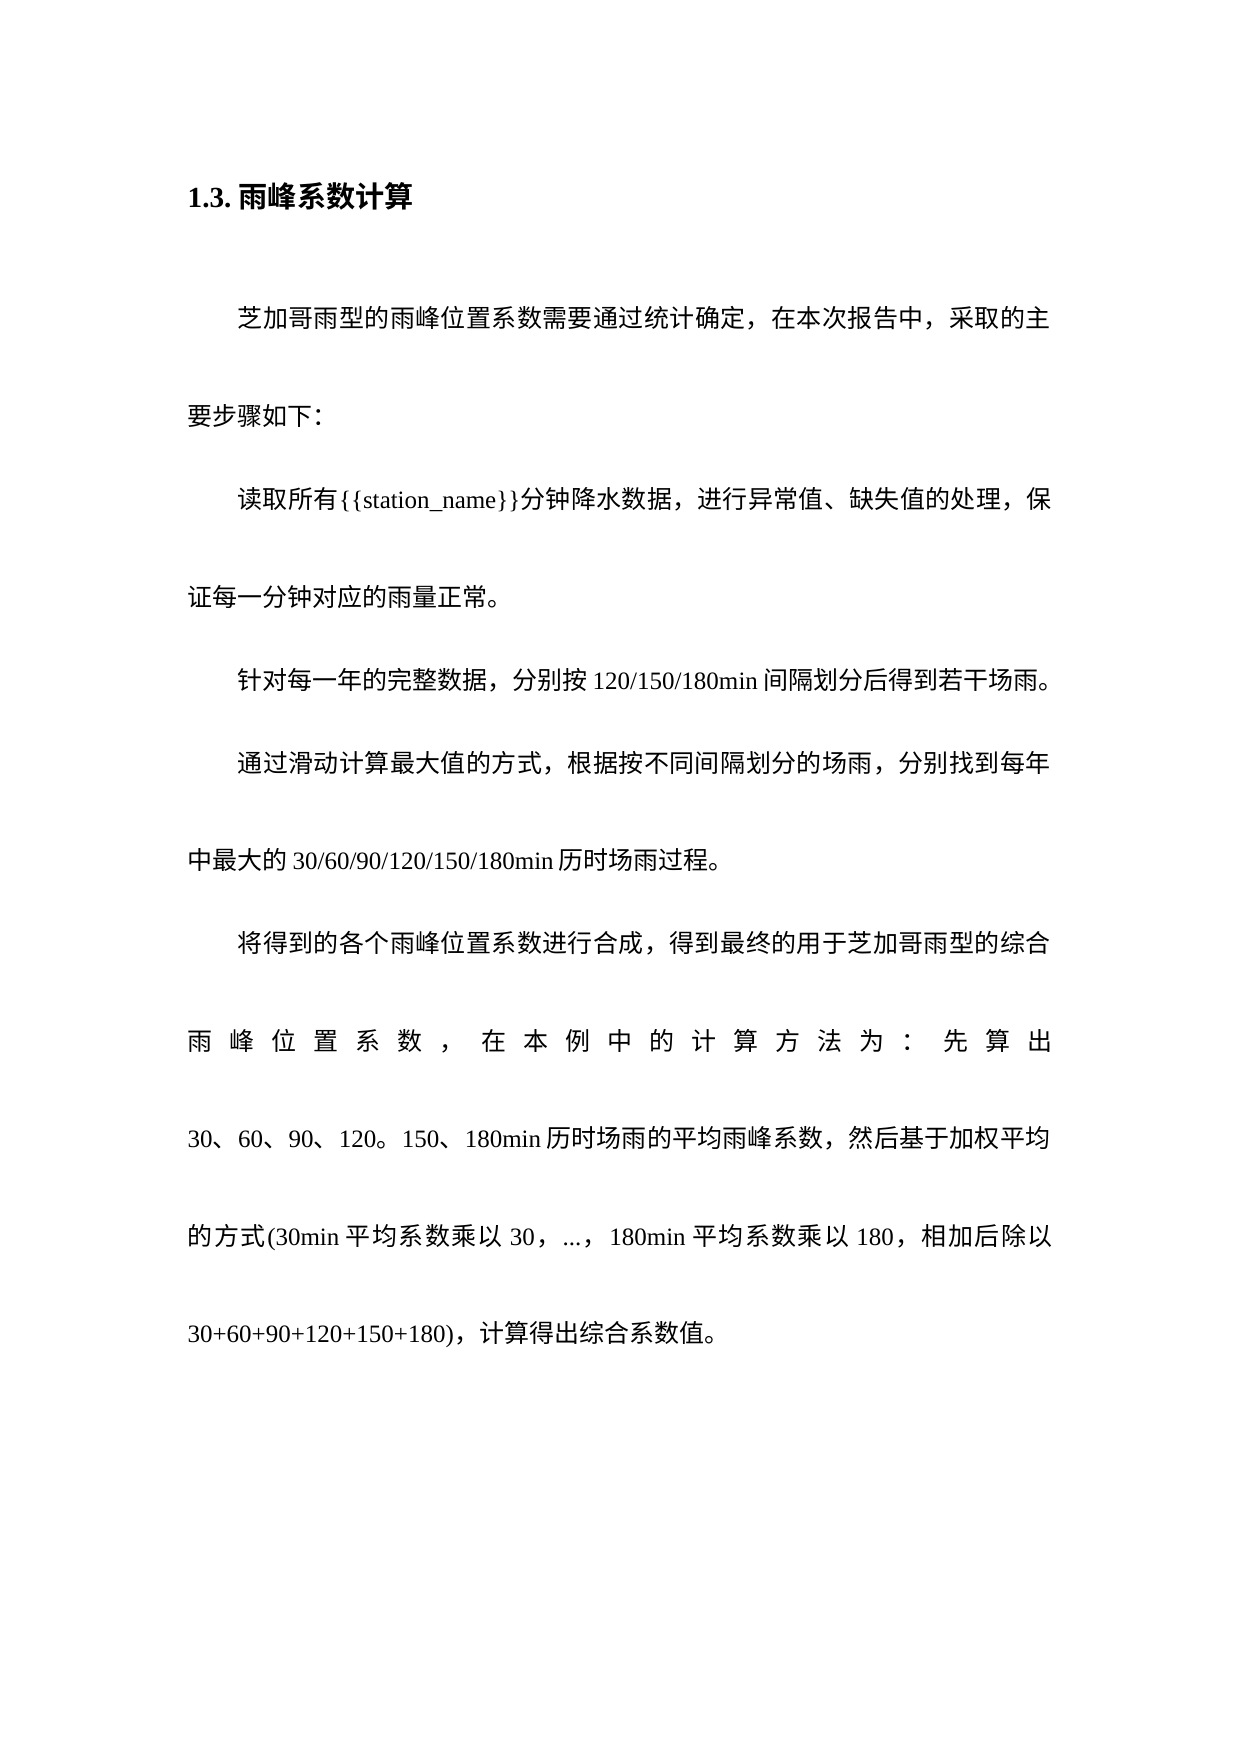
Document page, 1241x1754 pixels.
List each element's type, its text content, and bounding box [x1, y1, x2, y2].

text 针对每一年的完整数据，分别按120/150/180min间隔划分后得到若干场雨。 [187, 646, 1053, 711]
text 通过滑动计算最大值的方式，根据按不同间隔划分的场雨，分别找到每年中最大的30/60/90/120/150/180min历时场雨过程。 [187, 729, 1053, 891]
text 将得到的各个雨峰位置系数进行合成，得到最终的用于芝加哥雨型的综合雨峰位置系数，在本例中的计算方法为：先算出30、60、90、120。150、180min历时场雨的平均雨峰系数，然后基于加权平均的方式(30min平均系数乘以30，...，180min平均系数乘以180，相加后除以30+60+90+120+150+180)，计算得出综合系数值。 [187, 909, 1053, 1364]
text 读取所有{{station_name}}分钟降水数据，进行异常值、缺失值的处理，保证每一分钟对应的雨量正常。 [187, 465, 1053, 628]
text 芝加哥雨型的雨峰位置系数需要通过统计确定，在本次报告中，采取的主要步骤如下： [187, 284, 1053, 447]
subtitle 雨峰系数计算 [187, 162, 1053, 227]
